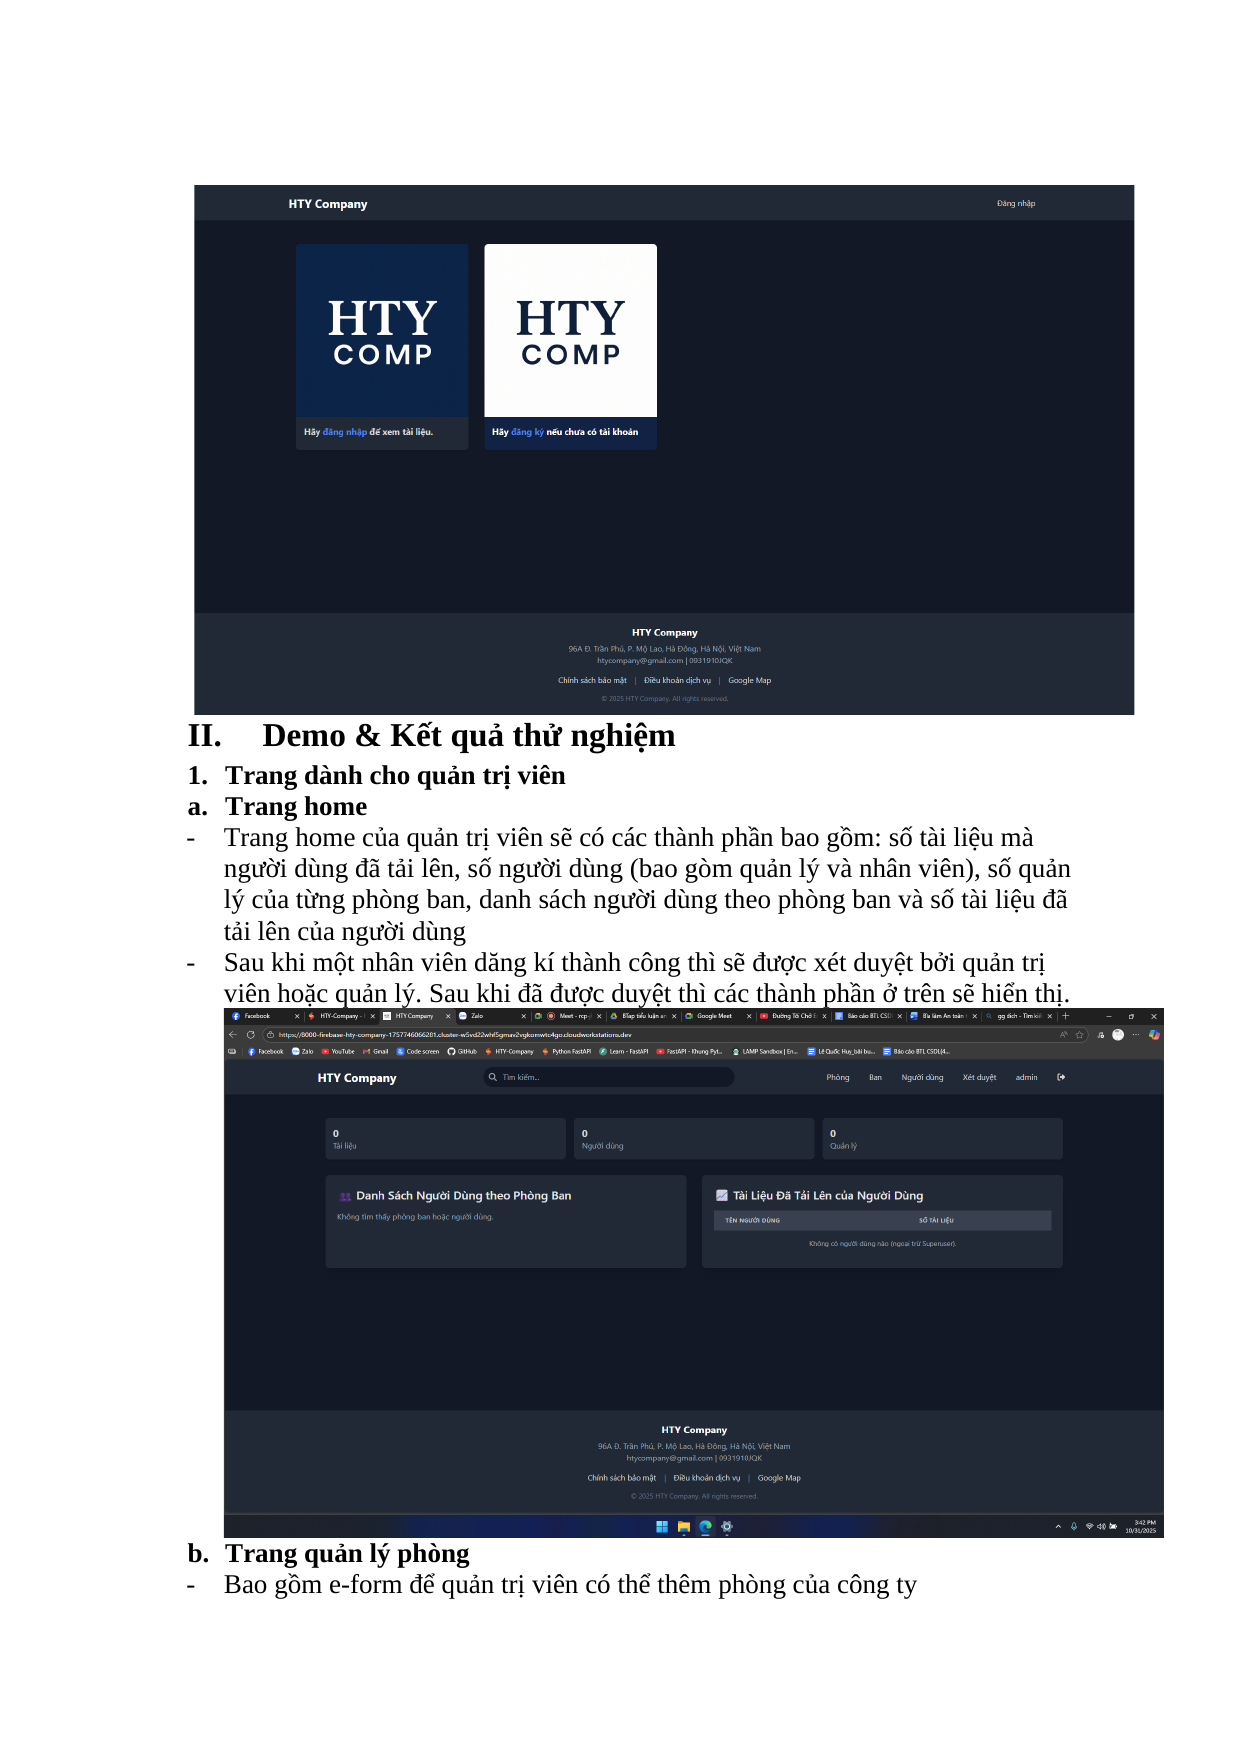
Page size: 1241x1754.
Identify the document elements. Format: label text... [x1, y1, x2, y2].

list Trang home [187, 790, 1090, 821]
picture [194, 185, 1135, 715]
list Demo & Kết quả thử nghiệm [187, 715, 1090, 753]
list Trang home của quản trị viên sẽ có các thành phần bao gồm: số tài liệu mà người dùng đã tải lên, số người dùng (bao gòm quản lý và nhân viên), số quản lý của từng phòng ban, danh sách người dùng theo phòng ban và số tài liệu đã tải lên của người dùng [186, 821, 1090, 946]
list Trang dành cho quản trị viên [187, 759, 1090, 790]
list Bao gồm e-form để quản trị viên có thể thêm phòng của công ty [186, 1568, 1090, 1600]
list Trang quản lý phòng [187, 1537, 1090, 1568]
list Sau khi một nhân viên dăng kí thành công thì sẽ được xét duyệt bởi quản trị viên hoặc quản lý. Sau khi đã được duyệt thì các thành phần ở trên sẽ hiển thị. [186, 946, 1090, 1008]
picture [223, 1008, 1164, 1538]
